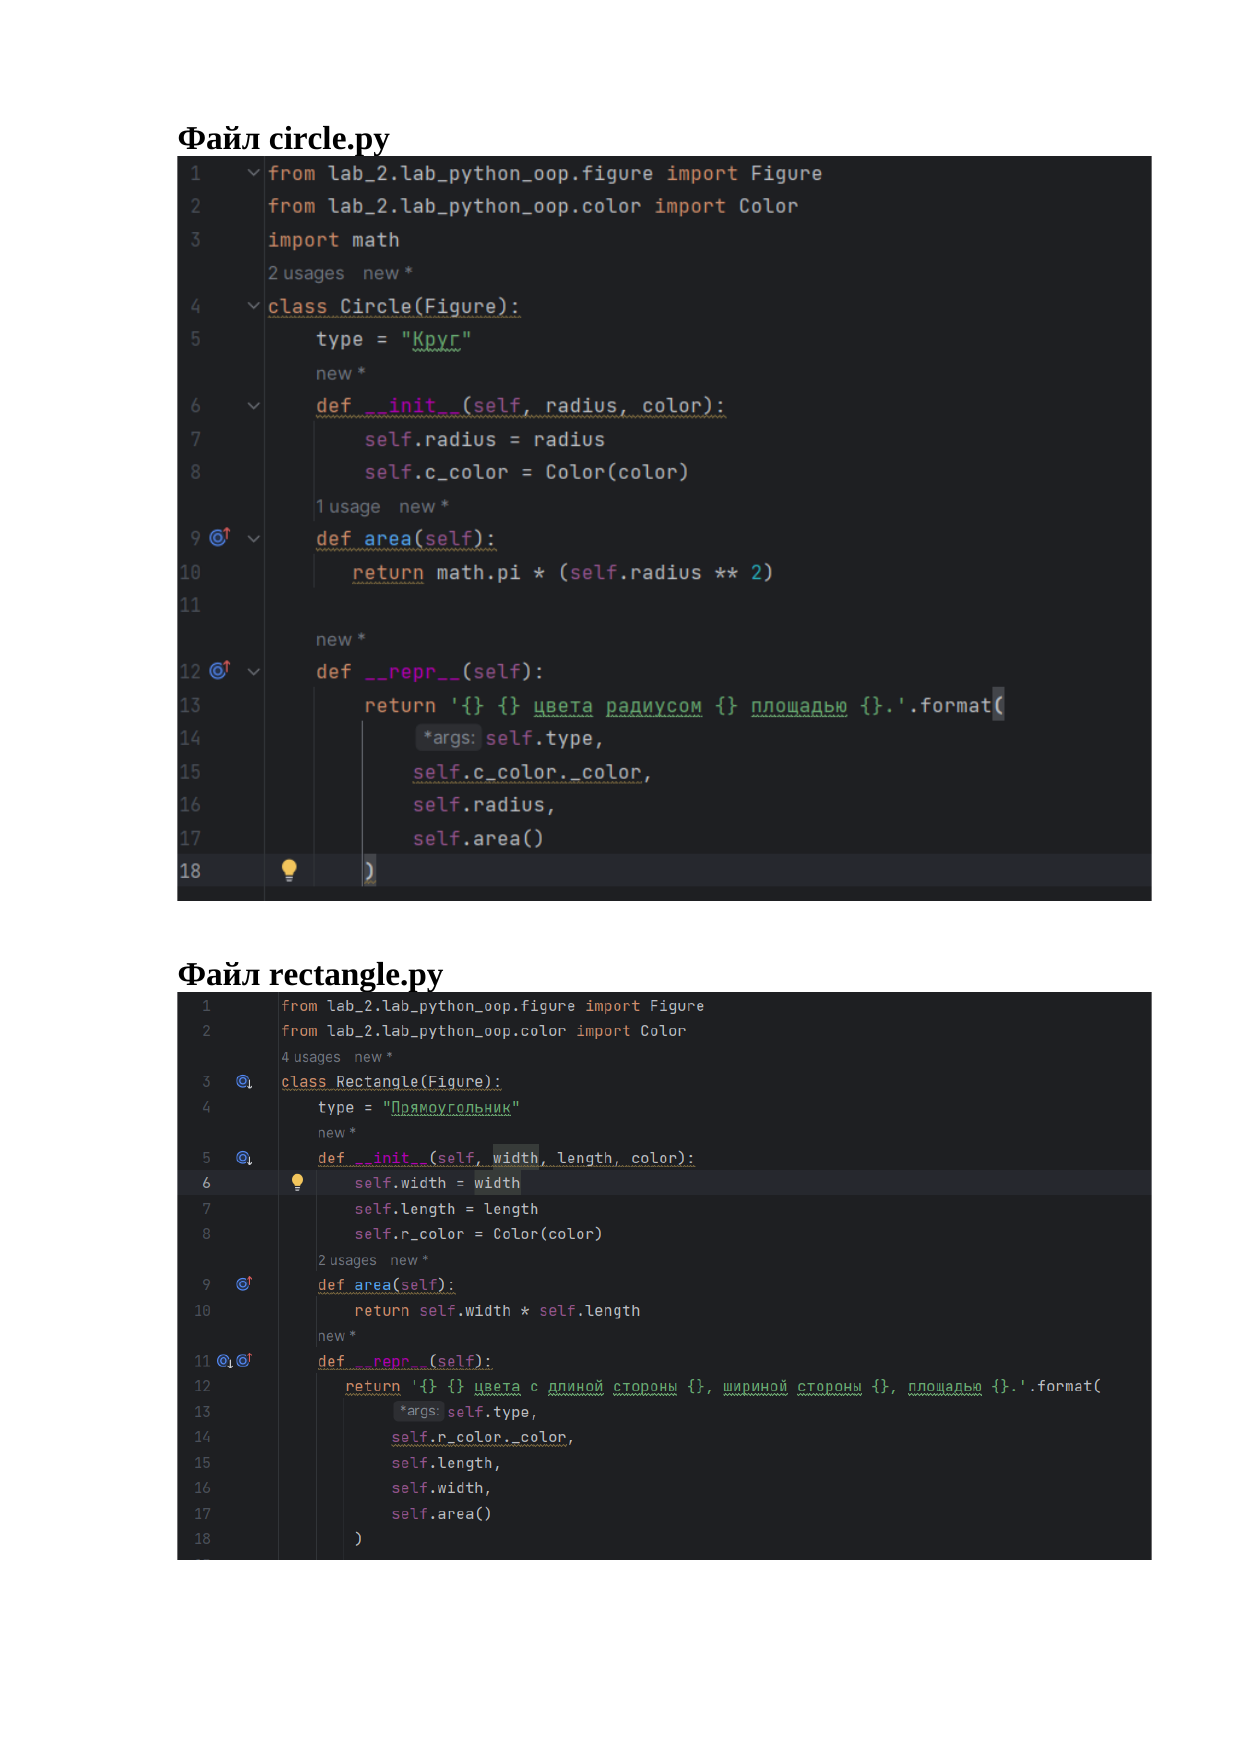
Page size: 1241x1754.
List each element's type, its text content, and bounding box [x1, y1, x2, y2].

subtitle Файл сircle.py [177, 118, 1152, 156]
picture [177, 156, 1152, 901]
picture [177, 992, 1152, 1560]
subtitle Файл rectangle.py [177, 954, 1152, 992]
